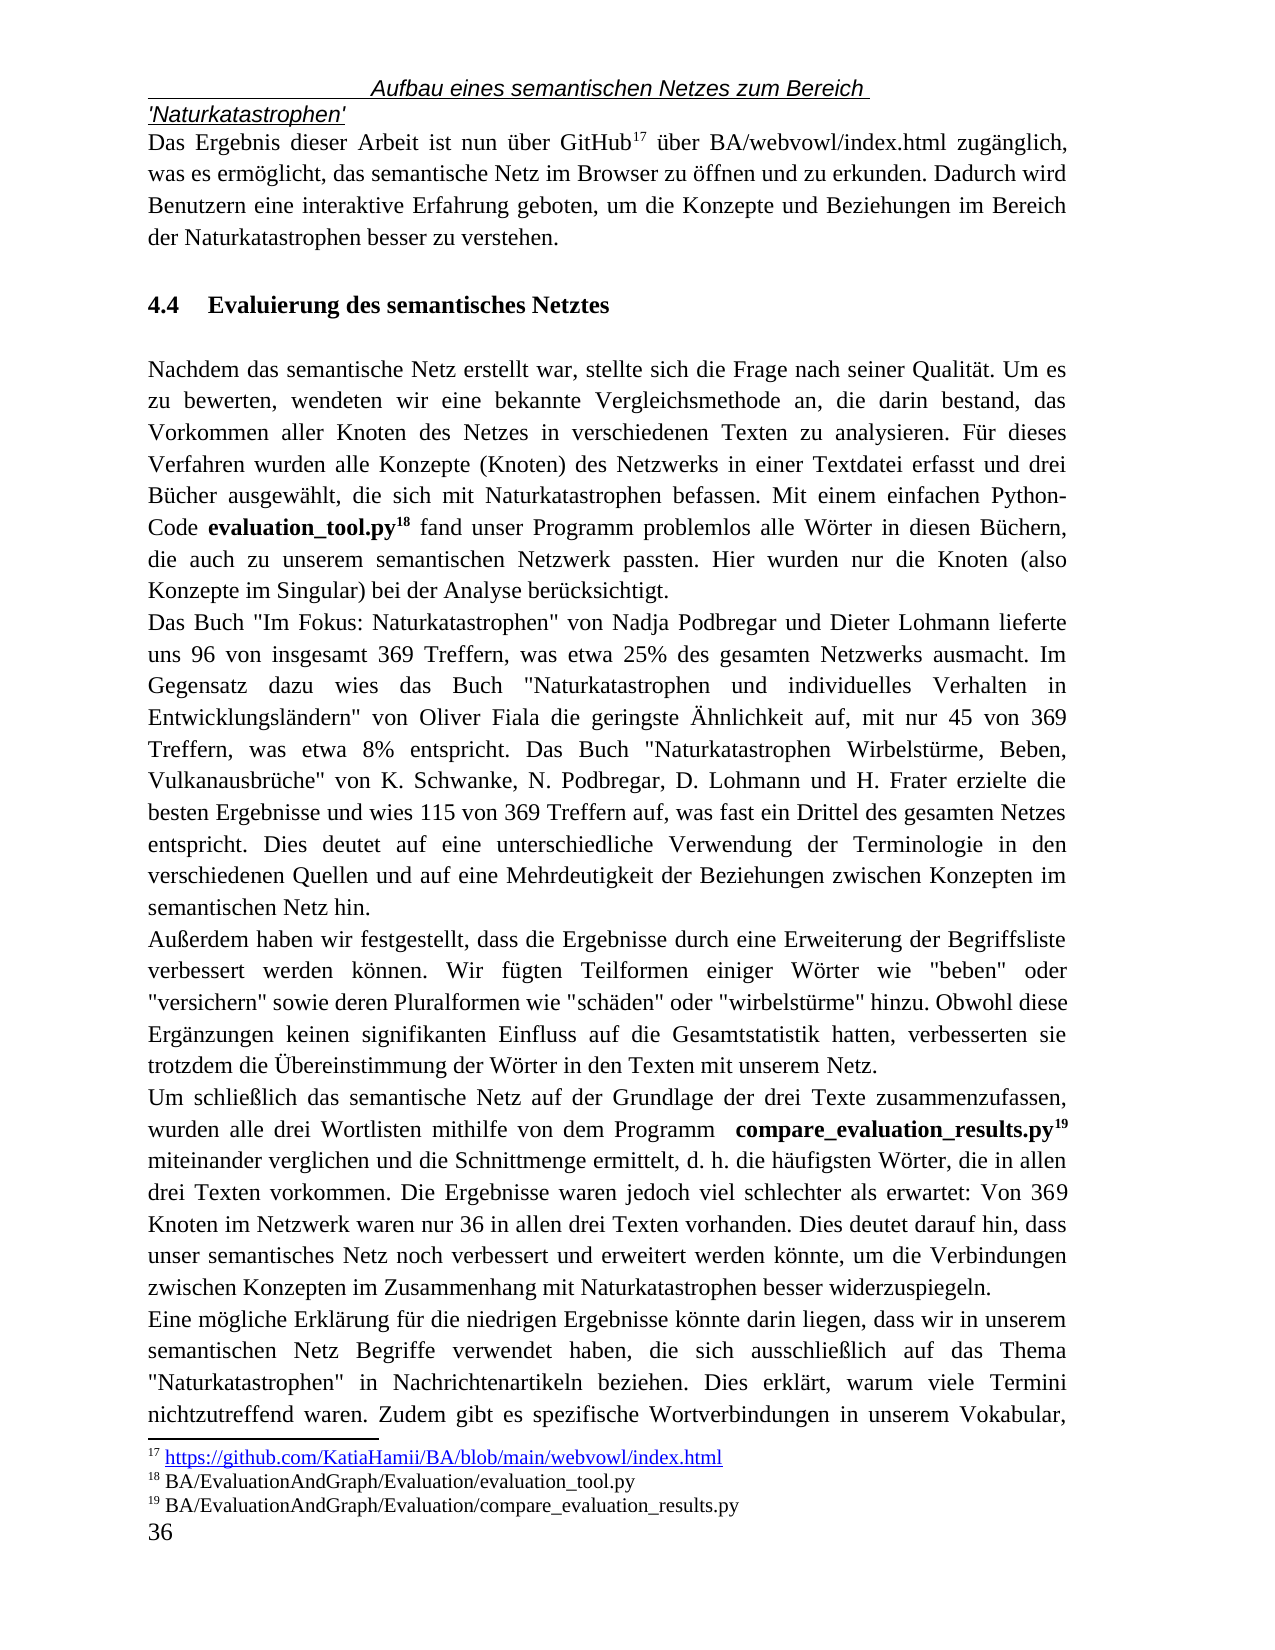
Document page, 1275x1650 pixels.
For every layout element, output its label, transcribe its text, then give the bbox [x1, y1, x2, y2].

text Das Buch "Im Fokus: Naturkatastrophen" von Nadja Podbregar und Dieter Lohmann lieferte uns 96 von insgesamt 369 Treffern, was etwa 25% des gesamten Netzwerks ausmacht. Im Gegensatz dazu wies das Buch "Naturkatastrophen und individuelles Verhalten in Entwicklungsländern" von Oliver Fiala die geringste Ähnlichkeit auf, mit nur 45 von 369 Treffern, was etwa 8% entspricht. Das Buch "Naturkatastrophen Wirbelstürme, Beben, Vulkanausbrüche" von K. Schwanke, N. Podbregar, D. Lohmann und H. Frater erzielte die besten Ergebnisse und wies 115 von 369 Treffern auf, was fast ein Drittel des gesamten Netzes entspricht. Dies deutet auf eine unterschiedliche Verwendung der Terminologie in den verschiedenen Quellen und auf eine Mehrdeutigkeit der Beziehungen zwischen Konzepten im semantischen Netz hin. [148, 608, 1068, 921]
subtitle Evaluierung des semantisches Netztes [148, 290, 1068, 319]
text Das Ergebnis dieser Arbeit ist nun über GitHub über BA/webvowl/index.html zugänglich, was es ermöglicht, das semantische Netz im Browser zu öffnen und zu erkunden. Dadurch wird Benutzern eine interaktive Erfahrung geboten, um die Konzepte und Beziehungen im Bereich der Naturkatastrophen besser zu verstehen. [148, 128, 1068, 250]
text Außerdem haben wir festgestellt, dass die Ergebnisse durch eine Erweiterung der Begriffsliste verbessert werden können. Wir fügten Teilformen einiger Wörter wie "beben" oder "versichern" sowie deren Pluralformen wie "schäden" oder "wirbelstürme" hinzu. Obwohl diese Ergänzungen keinen signifikanten Einfluss auf die Gesamtstatistik hatten, verbesserten sie trotzdem die Übereinstimmung der Wörter in den Texten mit unserem Netz. [148, 925, 1068, 1079]
text Um schließlich das semantische Netz auf der Grundlage der drei Texte zusammenzufassen, wurden alle drei Wortlisten mithilfe von dem Programm compare_evaluation_results.py miteinander verglichen und die Schnittmenge ermittelt, d. h. die häufigsten Wörter, die in allen drei Texten vorkommen. Die Ergebnisse waren jedoch viel schlechter als erwartet: Von 369 Knoten im Netzwerk waren nur 36 in allen drei Texten vorhanden. Dies deutet darauf hin, dass unser semantisches Netz noch verbessert und erweitert werden könnte, um die Verbindungen zwischen Konzepten im Zusammenhang mit Naturkatastrophen besser widerzuspiegeln. [148, 1083, 1068, 1301]
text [148, 1305, 1068, 1427]
text Nachdem das semantische Netz erstellt war, stellte sich die Frage nach seiner Qualität. Um es zu bewerten, wendeten wir eine bekannte Vergleichsmethode an, die darin bestand, das Vorkommen aller Knoten des Netzes in verschiedenen Texten zu analysieren. Für dieses Verfahren wurden alle Konzepte (Knoten) des Netzwerks in einer Textdatei erfasst und drei Bücher ausgewählt, die sich mit Naturkatastrophen befassen. Mit einem einfachen Python-Code evaluation_tool.py fand unser Programm problemlos alle Wörter in diesen Büchern, die auch zu unserem semantischen Netzwerk passten. Hier wurden nur die Knoten (also Konzepte im Singular) bei der Analyse berücksichtigt. [148, 355, 1068, 604]
